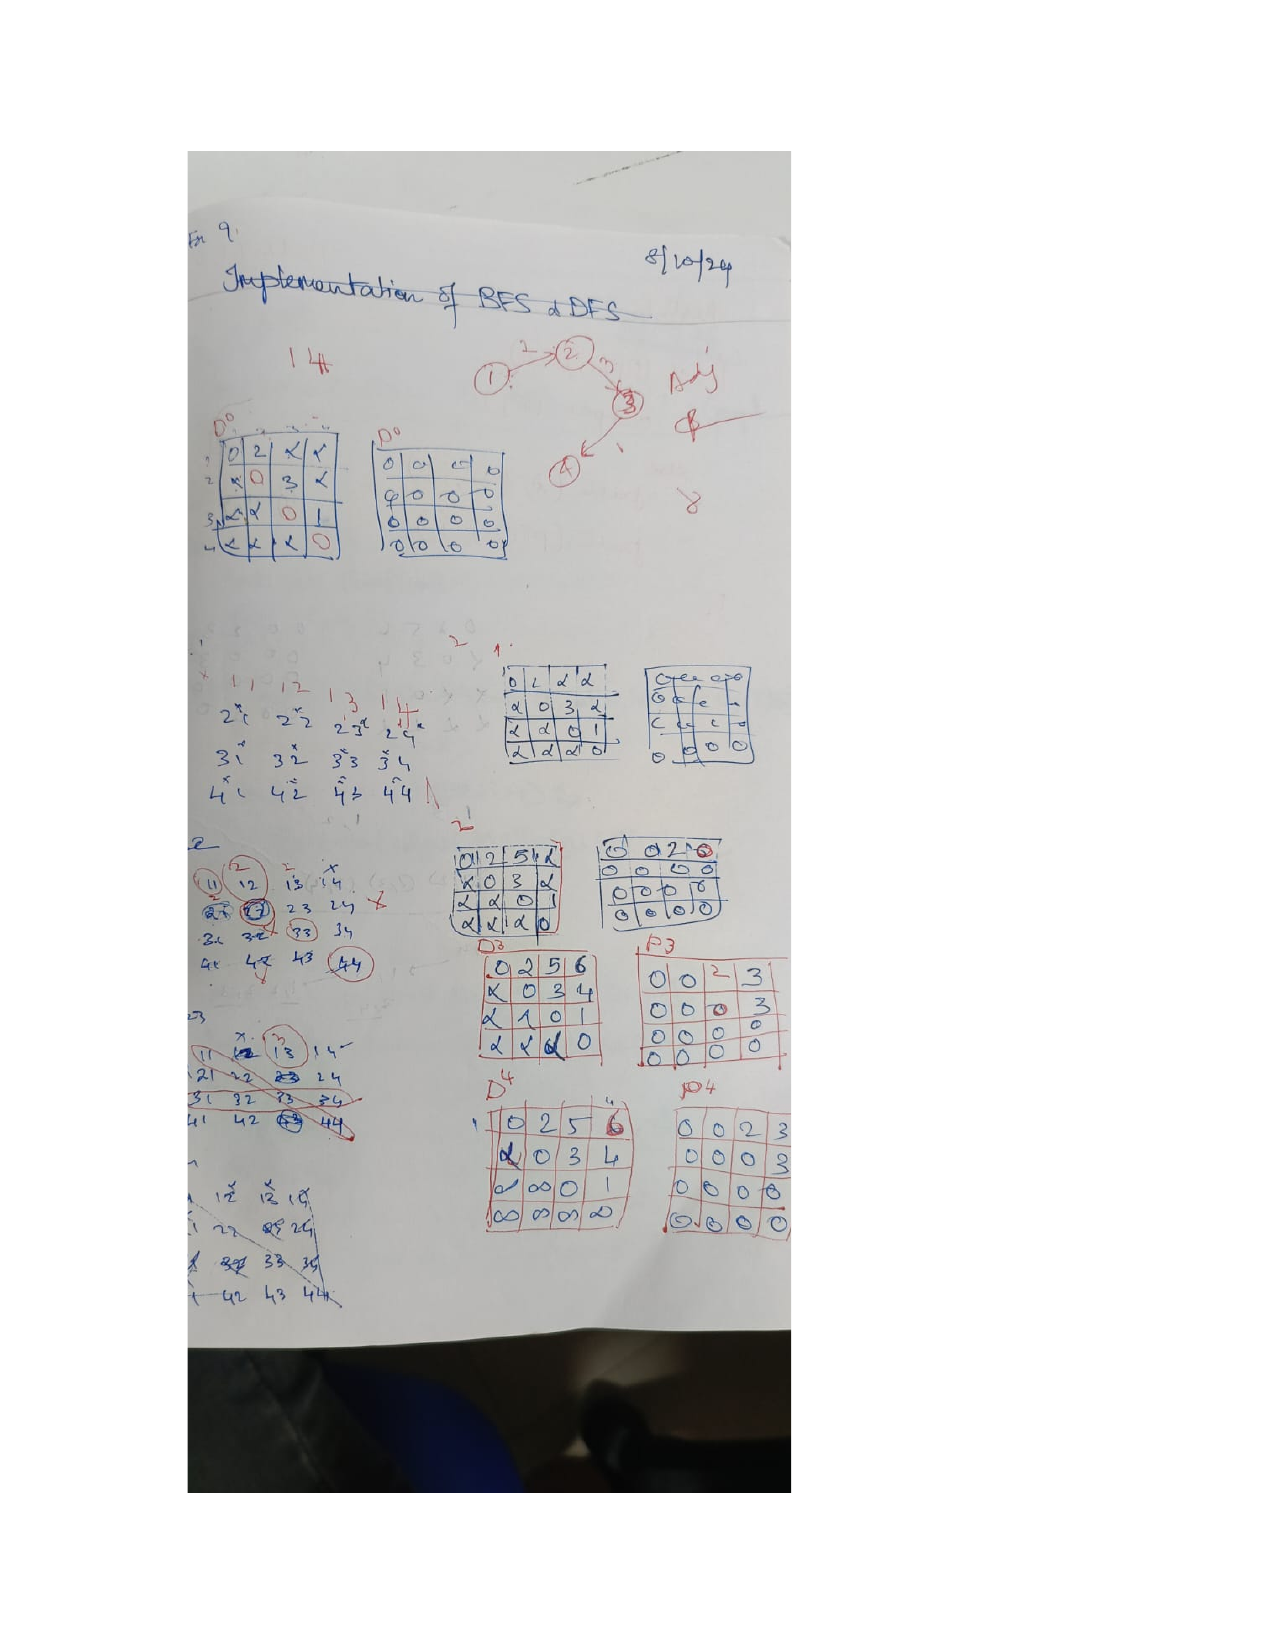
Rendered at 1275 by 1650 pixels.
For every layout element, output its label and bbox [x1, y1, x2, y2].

picture [187, 151, 792, 1493]
